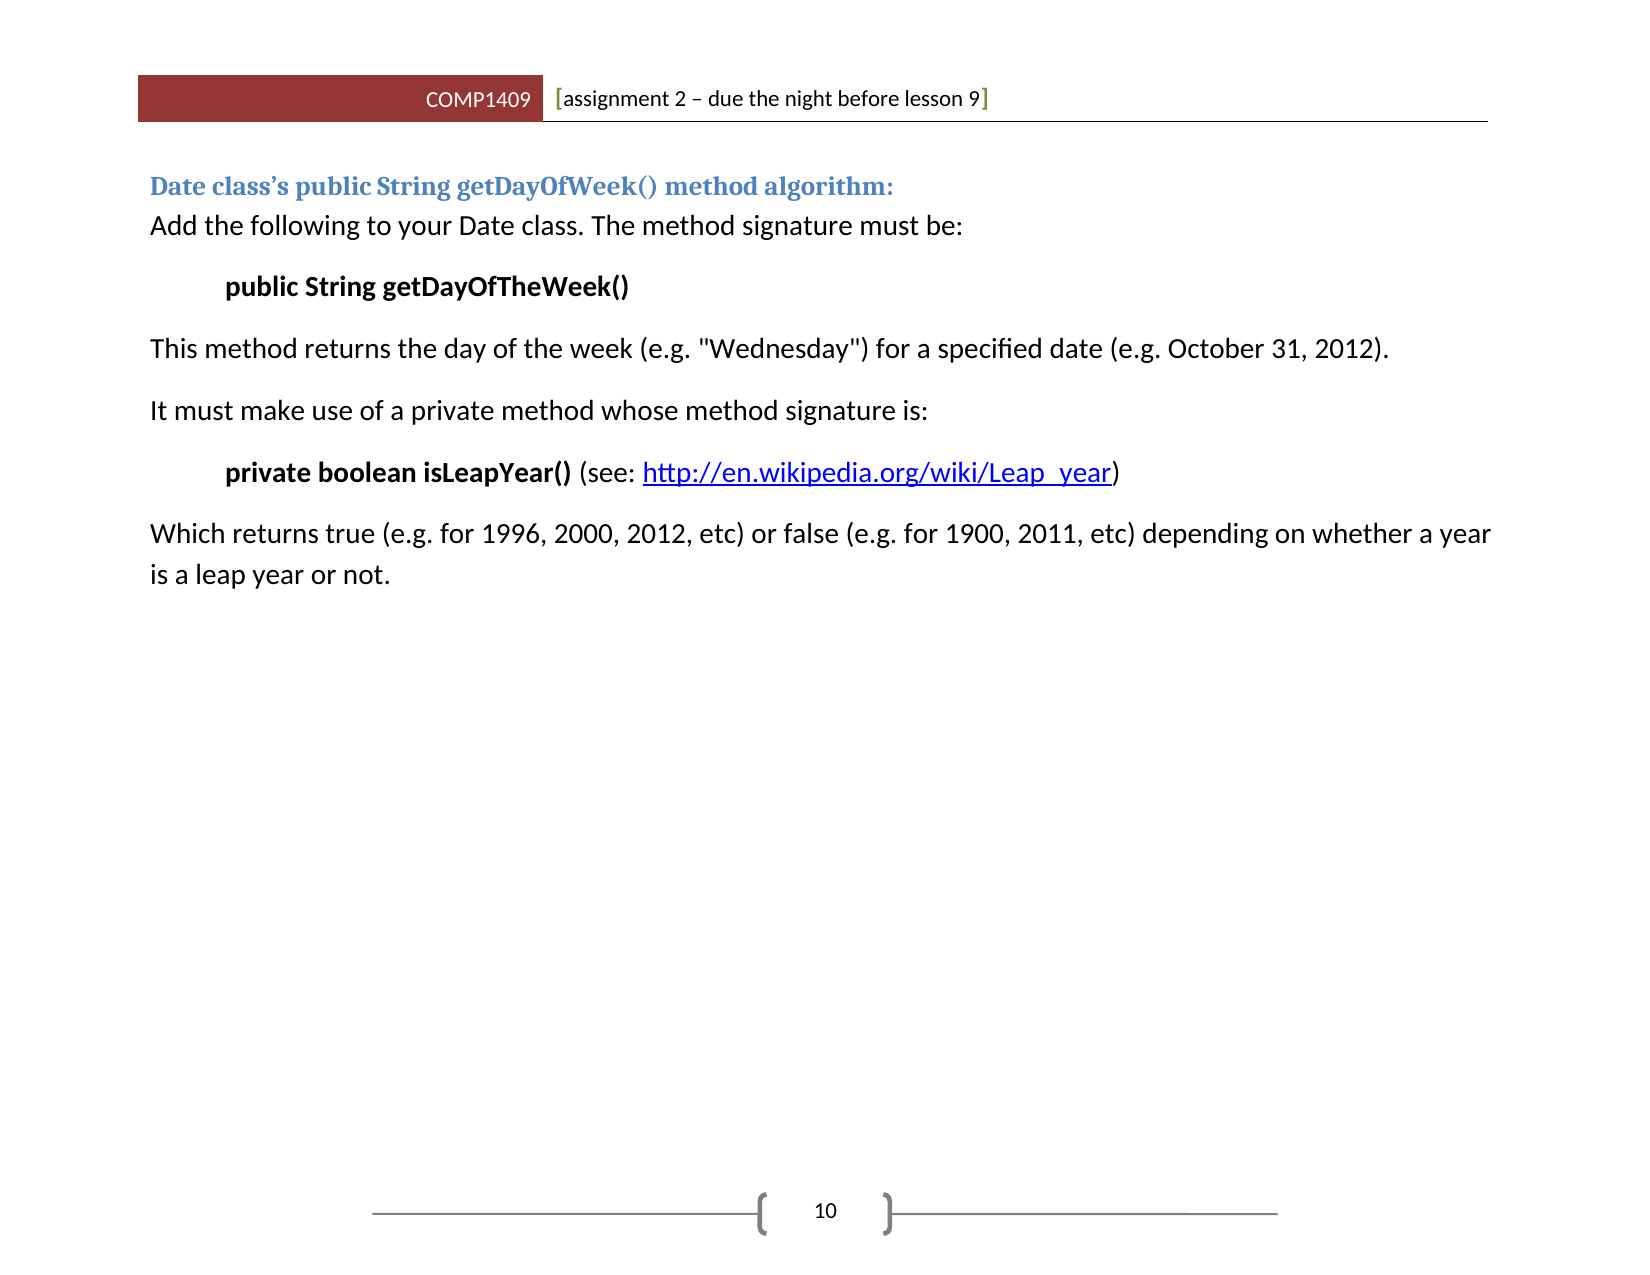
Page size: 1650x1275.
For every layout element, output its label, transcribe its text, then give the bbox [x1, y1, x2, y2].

subtitle Date class’s public String getDayOfWeek() method algorithm: [150, 171, 1500, 202]
text It must make use of a private method whose method signature is: [150, 392, 1500, 427]
text public String getDayOfTheWeek() [150, 268, 1500, 304]
text Which returns true (e.g. for 1996, 2000, 2012, etc) or false (e.g. for 1900, 2011, etc) depending on whether a year is a leap year or not. [150, 515, 1500, 592]
text This method returns the day of the week (e.g. "Wednesday") for a specified date (e.g. October 31, 2012). [150, 330, 1500, 366]
text Add the following to your Date class. The method signature must be: [150, 207, 1500, 242]
text private boolean isLeapYear() (see: http://en.wikipedia.org/wiki/Leap_year) [150, 454, 1500, 489]
